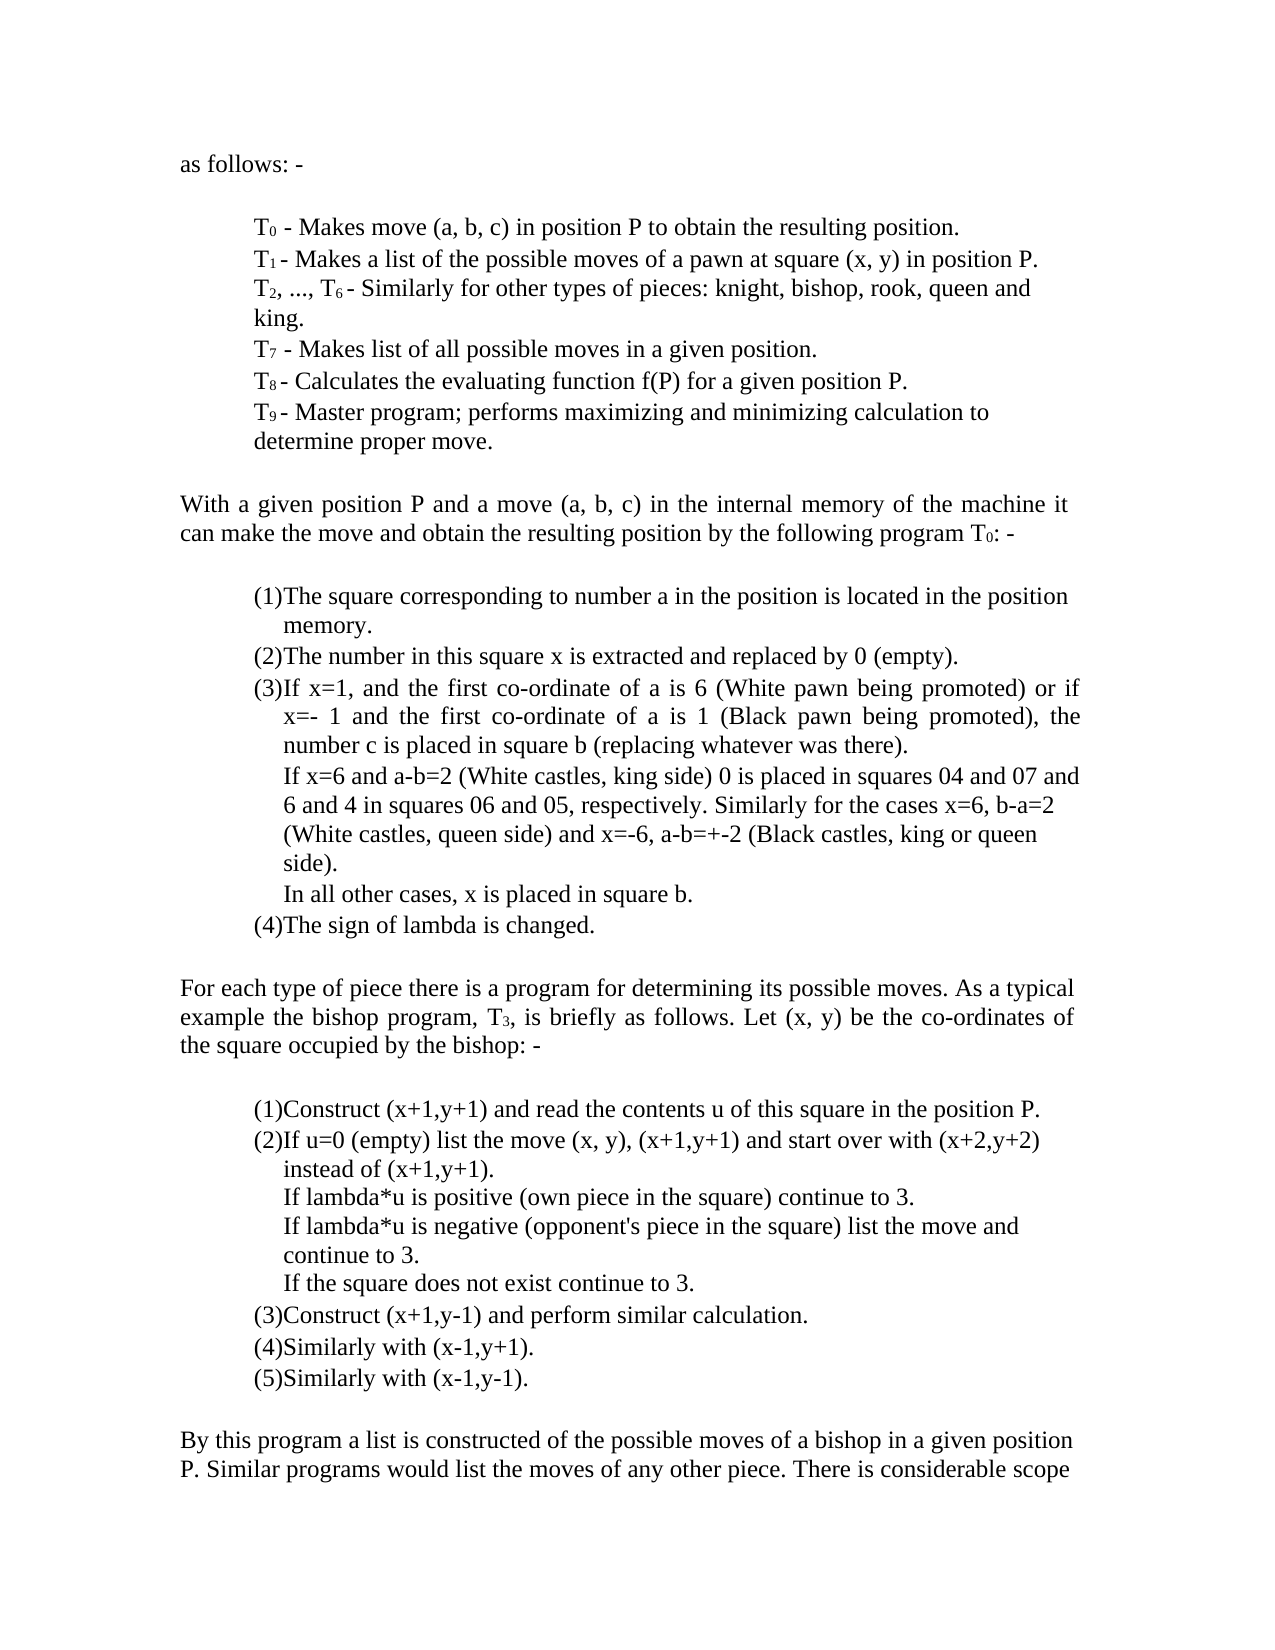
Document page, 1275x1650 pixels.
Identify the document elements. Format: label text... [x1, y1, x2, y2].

text T8 - Calculates the evaluating function f(P) for a given position P. [254, 366, 1096, 394]
text T9 - Master program; performs maximizing and minimizing calculation to determine proper move. [254, 397, 1043, 455]
text With a given position P and a move (a, b, c) in the internal memory of the machine it can make the move and obtain the resulting position by the following program T0: - [180, 489, 1070, 547]
list Similar programs would list the moves of any other piece. There is considerable scope [180, 1455, 1096, 1483]
text If lambda*u is positive (own piece in the square) continue to 3. [283, 1182, 1096, 1211]
text as follows: - [180, 149, 1096, 178]
text If x=6 and a-b=2 (White castles, king side) 0 is placed in squares 04 and 07 and 6 and 4 in squares 06 and 05, respectively. Similarly for the cases x=6, b-a=2 (White castles, queen side) and x=-6, a-b=+-2 (Black castles, king or queen side). [283, 761, 1086, 876]
text (5)Similarly with (x-1,y-1). [254, 1363, 1096, 1392]
text T7 - Makes list of all possible moves in a given position. [254, 334, 1096, 363]
text instead of (x+1,y+1). [283, 1157, 1096, 1182]
text For each type of piece there is a program for determining its possible moves. As a typical example the bishop program, T3, is briefly as follows. Let (x, y) be the co-ordinates of the square occupied by the bishop: - [180, 973, 1076, 1059]
text T0 - Makes move (a, b, c) in position P to obtain the resulting position. [254, 212, 1096, 241]
text If the square does not exist continue to 3. (3)Construct (x+1,y-1) and perform similar calculation. (4)Similarly with (x-1,y+1). [254, 1268, 811, 1360]
text T1 - Makes a list of the possible moves of a pawn at square (x, y) in position P. T2, ..., T6 - Similarly for other types of pieces: knight, bishop, rook, queen and king. [254, 244, 1043, 332]
text (1)Construct (x+1,y+1) and read the contents u of this square in the position P. (2)If u=0 (empty) list the move (x, y), (x+1,y+1) and start over with (x+2,y+2) [254, 1094, 1043, 1154]
list The number in this square x is extracted and replaced by 0 (empty). [254, 641, 1096, 670]
text If lambda*u is negative (opponent's piece in the square) list the move and continue to 3. [283, 1211, 1096, 1268]
list If x=1, and the first co-ordinate of a is 6 (White pawn being promoted) or if x=- 1 and the first co-ordinate of a is 1 (Black pawn being promoted), the number c is placed in square b (replacing whatever was there). [254, 673, 1081, 759]
list The square corresponding to number a in the position is located in the position memory. [254, 581, 1069, 638]
text In all other cases, x is placed in square b. (4)The sign of lambda is changed. [254, 879, 759, 939]
text By this program a list is constructed of the possible moves of a bishop in a given position [180, 1426, 1096, 1455]
